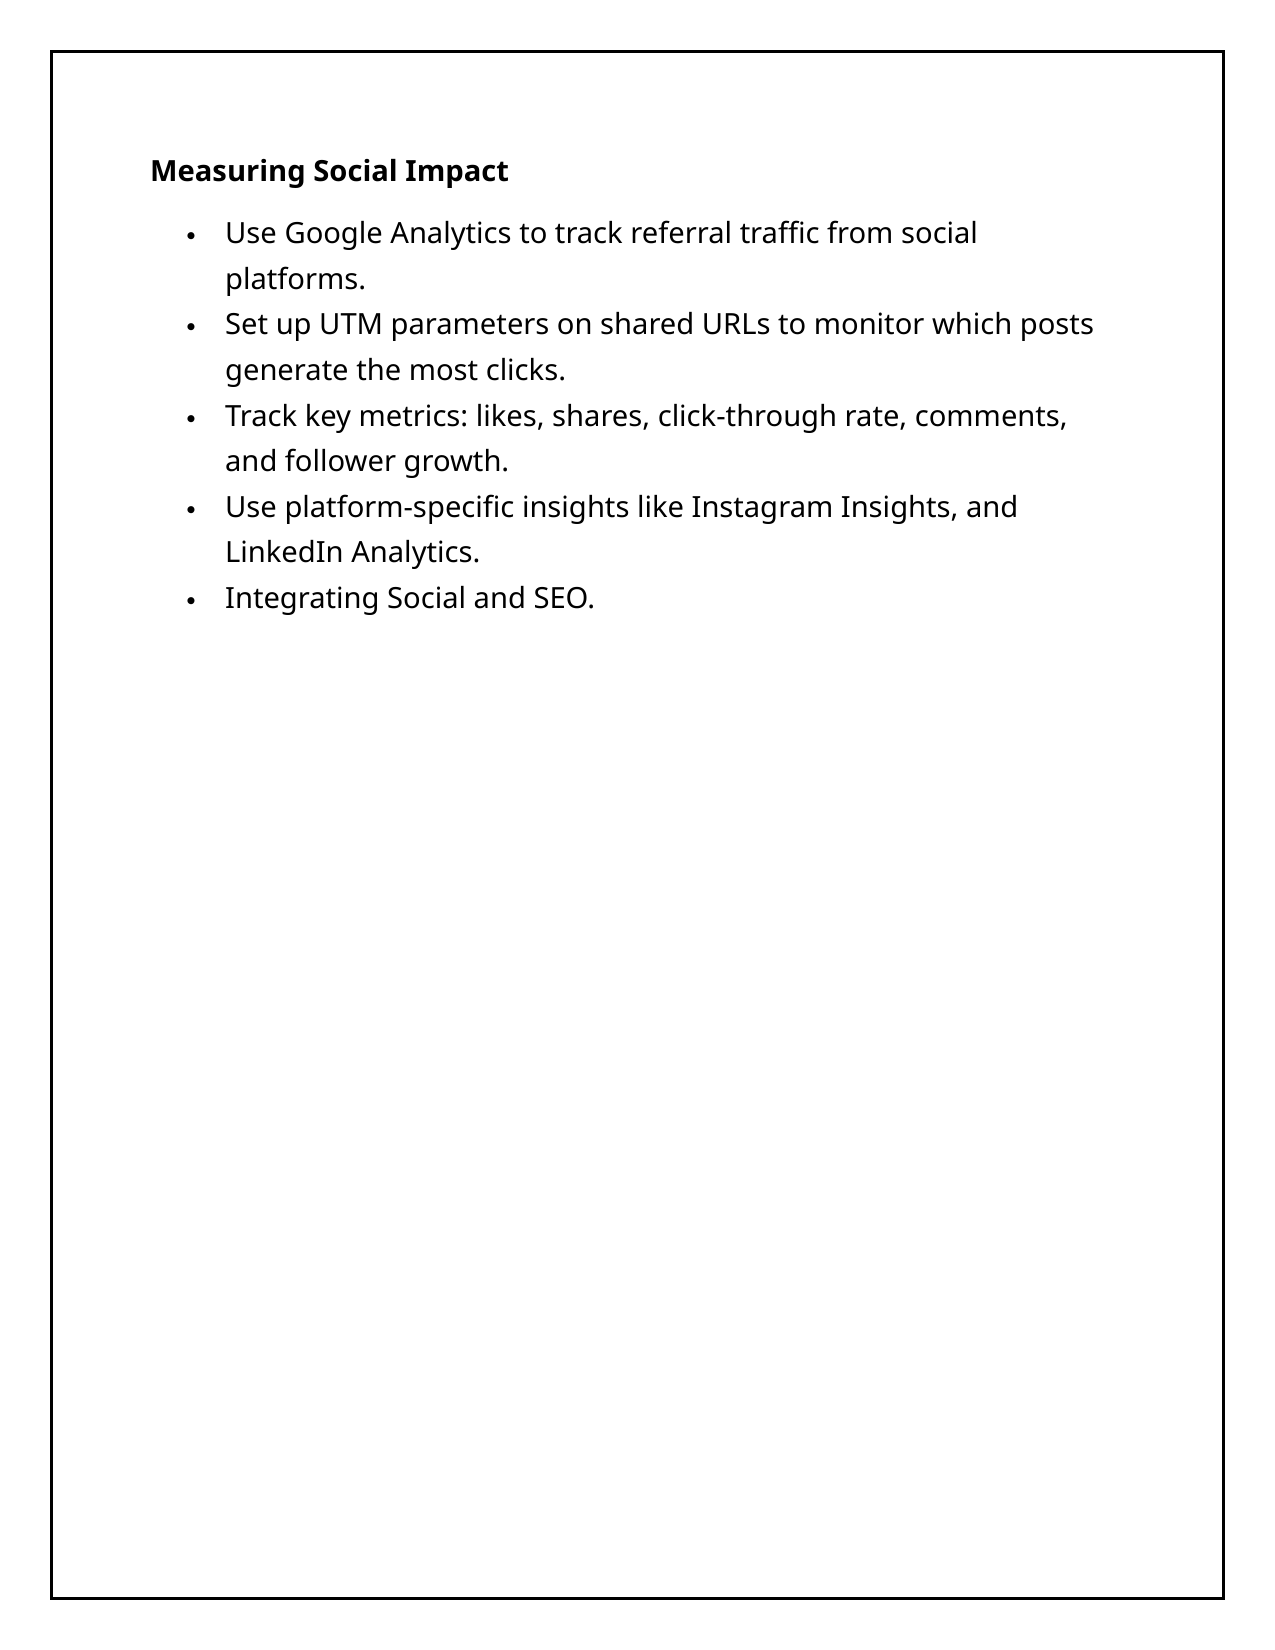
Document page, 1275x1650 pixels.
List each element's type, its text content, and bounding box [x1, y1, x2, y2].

list Integrating Social and SEO. [187, 577, 1125, 617]
list Use platform-specific insights like Instagram Insights, and LinkedIn Analytics. [187, 486, 1125, 571]
list Set up UTM parameters on shared URLs to monitor which posts generate the most clicks. [187, 303, 1125, 389]
text Measuring Social Impact [150, 150, 1125, 190]
list Use Google Analytics to track referral traffic from social platforms. [187, 212, 1125, 298]
list Track key metrics: likes, shares, click-through rate, comments, and follower growth. [187, 395, 1125, 480]
